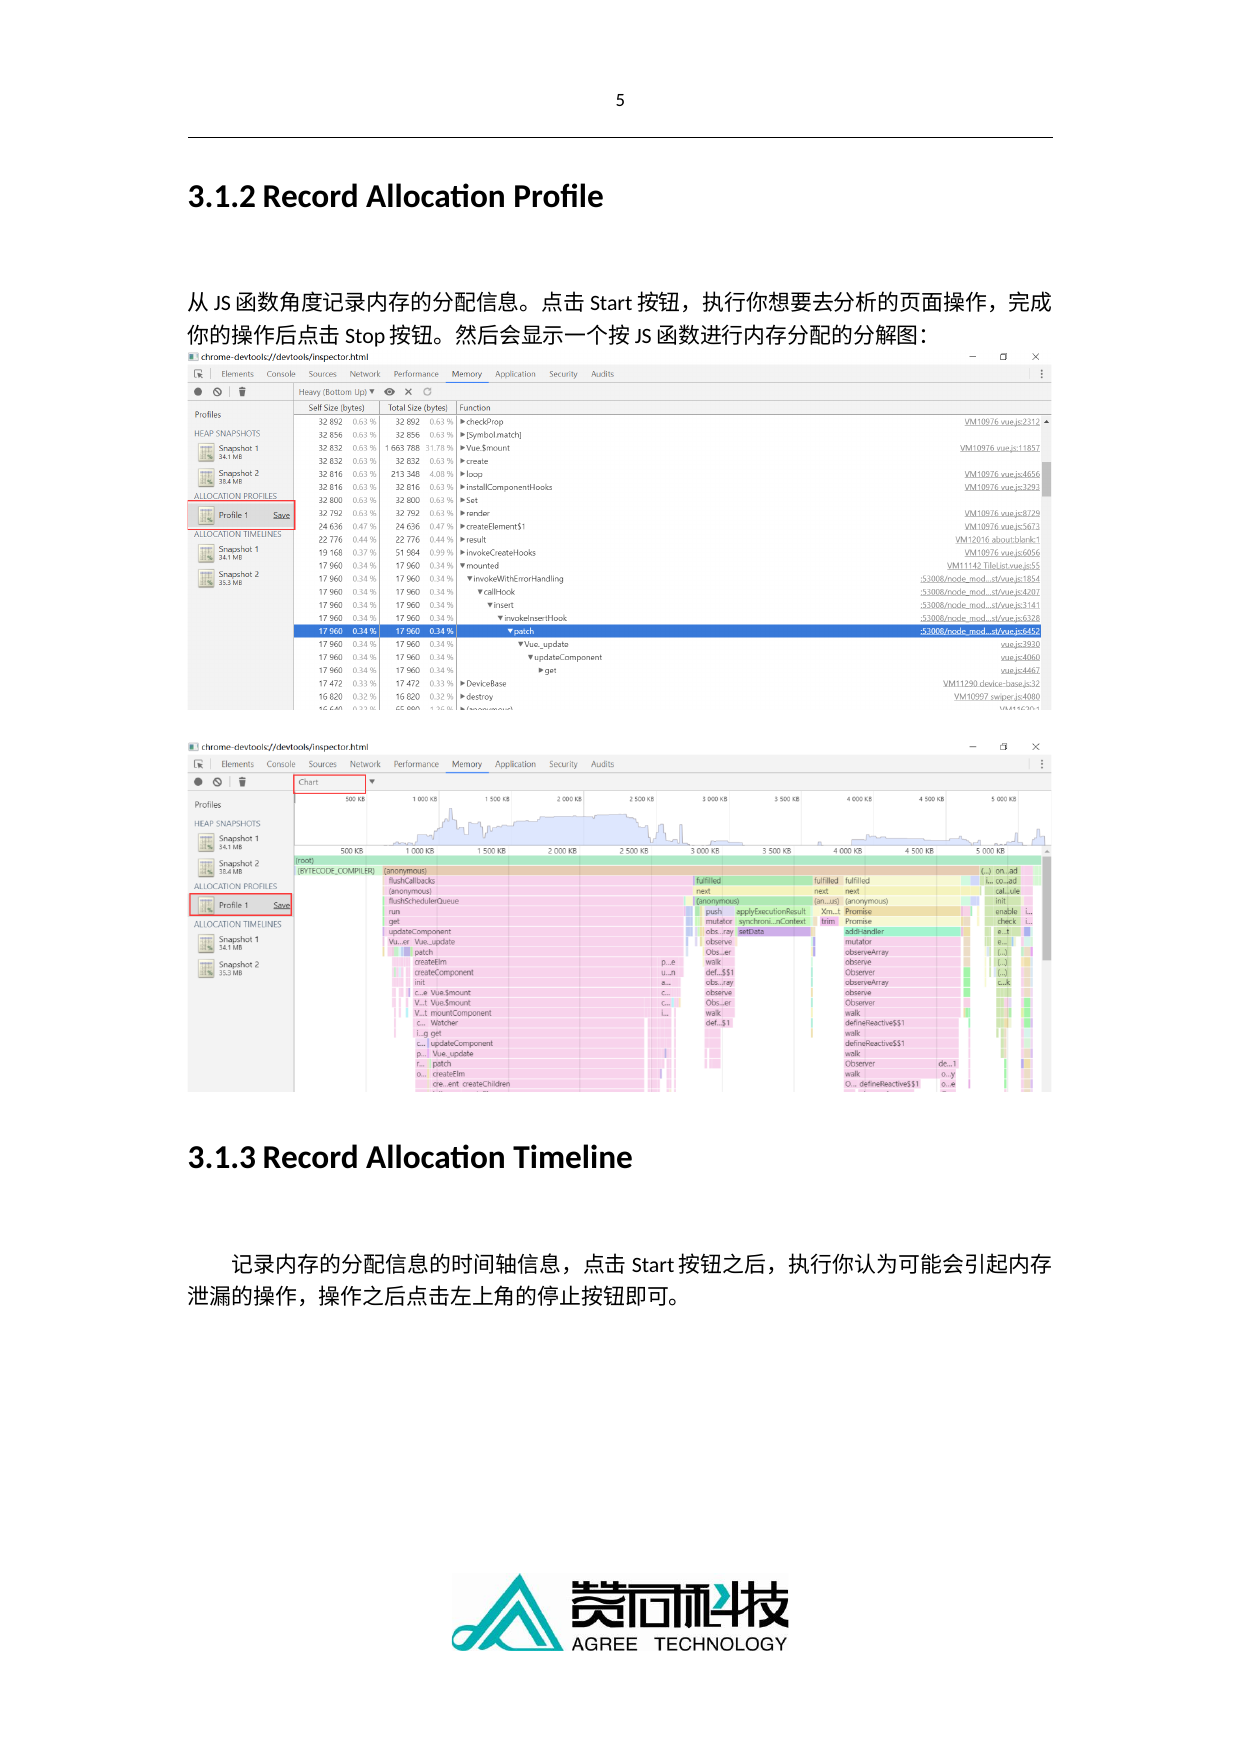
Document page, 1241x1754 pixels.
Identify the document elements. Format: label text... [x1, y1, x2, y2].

subtitle Record Allocation Profile [187, 163, 1053, 228]
subtitle Record Allocation Timeline [187, 1124, 1053, 1189]
picture [187, 350, 1052, 710]
text 从JS函数角度记录内存的分配信息。点击Start按钮，执行你想要去分析的页面操作，完成你的操作后点击Stop按钮。然后会显示一个按JS函数进行内存分配的分解图： [187, 285, 1053, 350]
picture [187, 740, 1052, 1092]
picture [451, 1573, 789, 1651]
text 记录内存的分配信息的时间轴信息，点击Start按钮之后，执行你认为可能会引起内存泄漏的操作，操作之后点击左上角的停止按钮即可。 [187, 1246, 1053, 1311]
